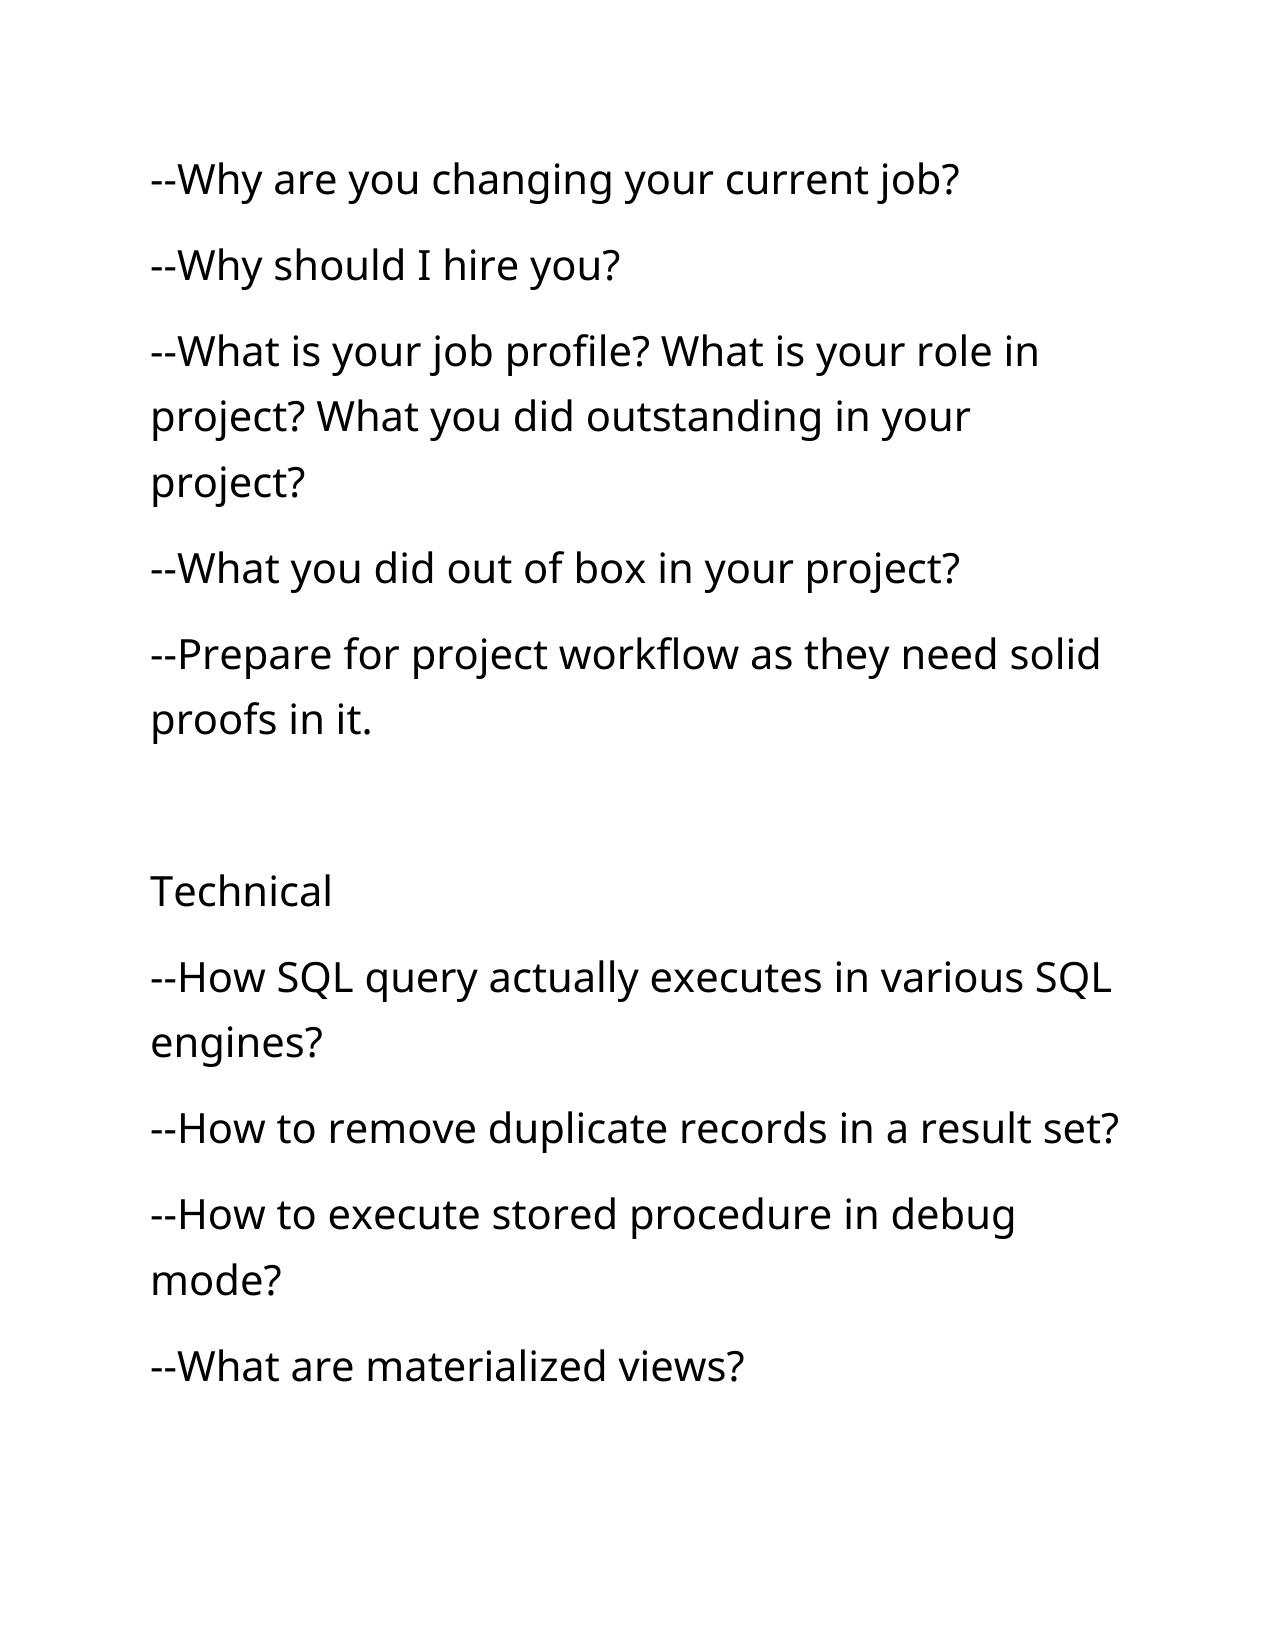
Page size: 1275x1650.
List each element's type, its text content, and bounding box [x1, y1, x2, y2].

text --How to remove duplicate records in a result set? [150, 1099, 1125, 1156]
text --Why are you changing your current job? [150, 150, 1125, 207]
text --What are materialized views? [150, 1336, 1125, 1393]
text --How to execute stored procedure in debug mode? [150, 1185, 1125, 1307]
text --How SQL query actually executes in various SQL engines? [150, 948, 1125, 1070]
text --What is your job profile? What is your role in project? What you did outstanding in your project? [150, 322, 1125, 509]
text --What you did out of box in your project? [150, 538, 1125, 595]
text --Prepare for project workflow as they need solid proofs in it. [150, 624, 1125, 747]
text --Why should I hire you? [150, 236, 1125, 293]
text Technical [150, 862, 1125, 919]
